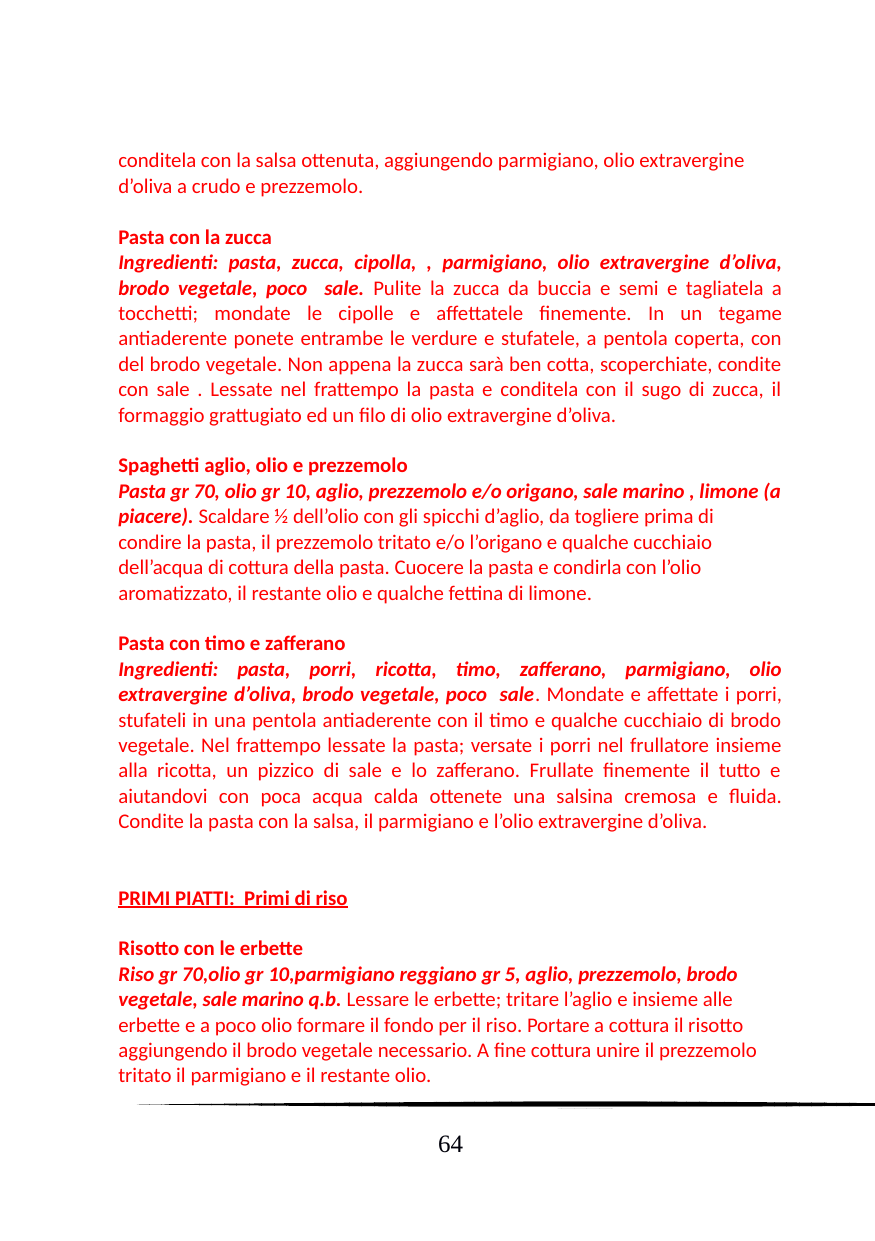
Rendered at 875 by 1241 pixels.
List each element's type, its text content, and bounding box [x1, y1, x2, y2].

text Pasta con la zucca [118, 224, 783, 249]
text Ingredienti: pasta, porri, ricotta, timo, zafferano, parmigiano, olio extravergine d’oliva, brodo vegetale, poco sale. Mondate e affettate i porri, stufateli in una pentola antiaderente con il timo e qualche cucchiaio di brodo vegetale. Nel frattempo lessate la pasta; versate i porri nel frullatore insieme alla ricotta, un pizzico di sale e lo zafferano. Frullate finemente il tutto e aiutandovi con poca acqua calda ottenete una salsina cremosa e fluida. Condite la pasta con la salsa, il parmigiano e l’olio extravergine d’oliva. [118, 656, 783, 834]
picture [136, 1100, 875, 1109]
text PRIMI PIATTI: Primi di riso [118, 885, 783, 910]
text Risotto con le erbette [118, 936, 783, 961]
text Pasta con timo e zafferano [118, 631, 783, 656]
text Ingredienti: pasta, zucca, cipolla, , parmigiano, olio extravergine d’oliva, brodo vegetale, poco sale. Pulite la zucca da buccia e semi e tagliatela a tocchetti; mondate le cipolle e affettatele finemente. In un tegame antiaderente ponete entrambe le verdure e stufatele, a pentola coperta, con del brodo vegetale. Non appena la zucca sarà ben cotta, scoperchiate, condite con sale . Lessate nel frattempo la pasta e conditela con il sugo di zucca, il formaggio grattugiato ed un filo di olio extravergine d’oliva. [118, 249, 783, 427]
text Riso gr 70,olio gr 10,parmigiano reggiano gr 5, aglio, prezzemolo, brodo vegetale, sale marino q.b. Lessare le erbette; tritare l’aglio e insieme alle erbette e a poco olio formare il fondo per il riso. Portare a cottura il risotto aggiungendo il brodo vegetale necessario. A fine cottura unire il prezzemolo tritato il parmigiano e il restante olio. [118, 961, 783, 1088]
text Pasta gr 70, olio gr 10, aglio, prezzemolo e/o origano, sale marino , limone (a piacere). Scaldare ½ dell’olio con gli spicchi d’aglio, da togliere prima di condire la pasta, il prezzemolo tritato e/o l’origano e qualche cucchiaio dell’acqua di cottura della pasta. Cuocere la pasta e condirla con l’olio aromatizzato, il restante olio e qualche fettina di limone. [118, 478, 783, 605]
text Spaghetti aglio, olio e prezzemolo [118, 453, 783, 478]
